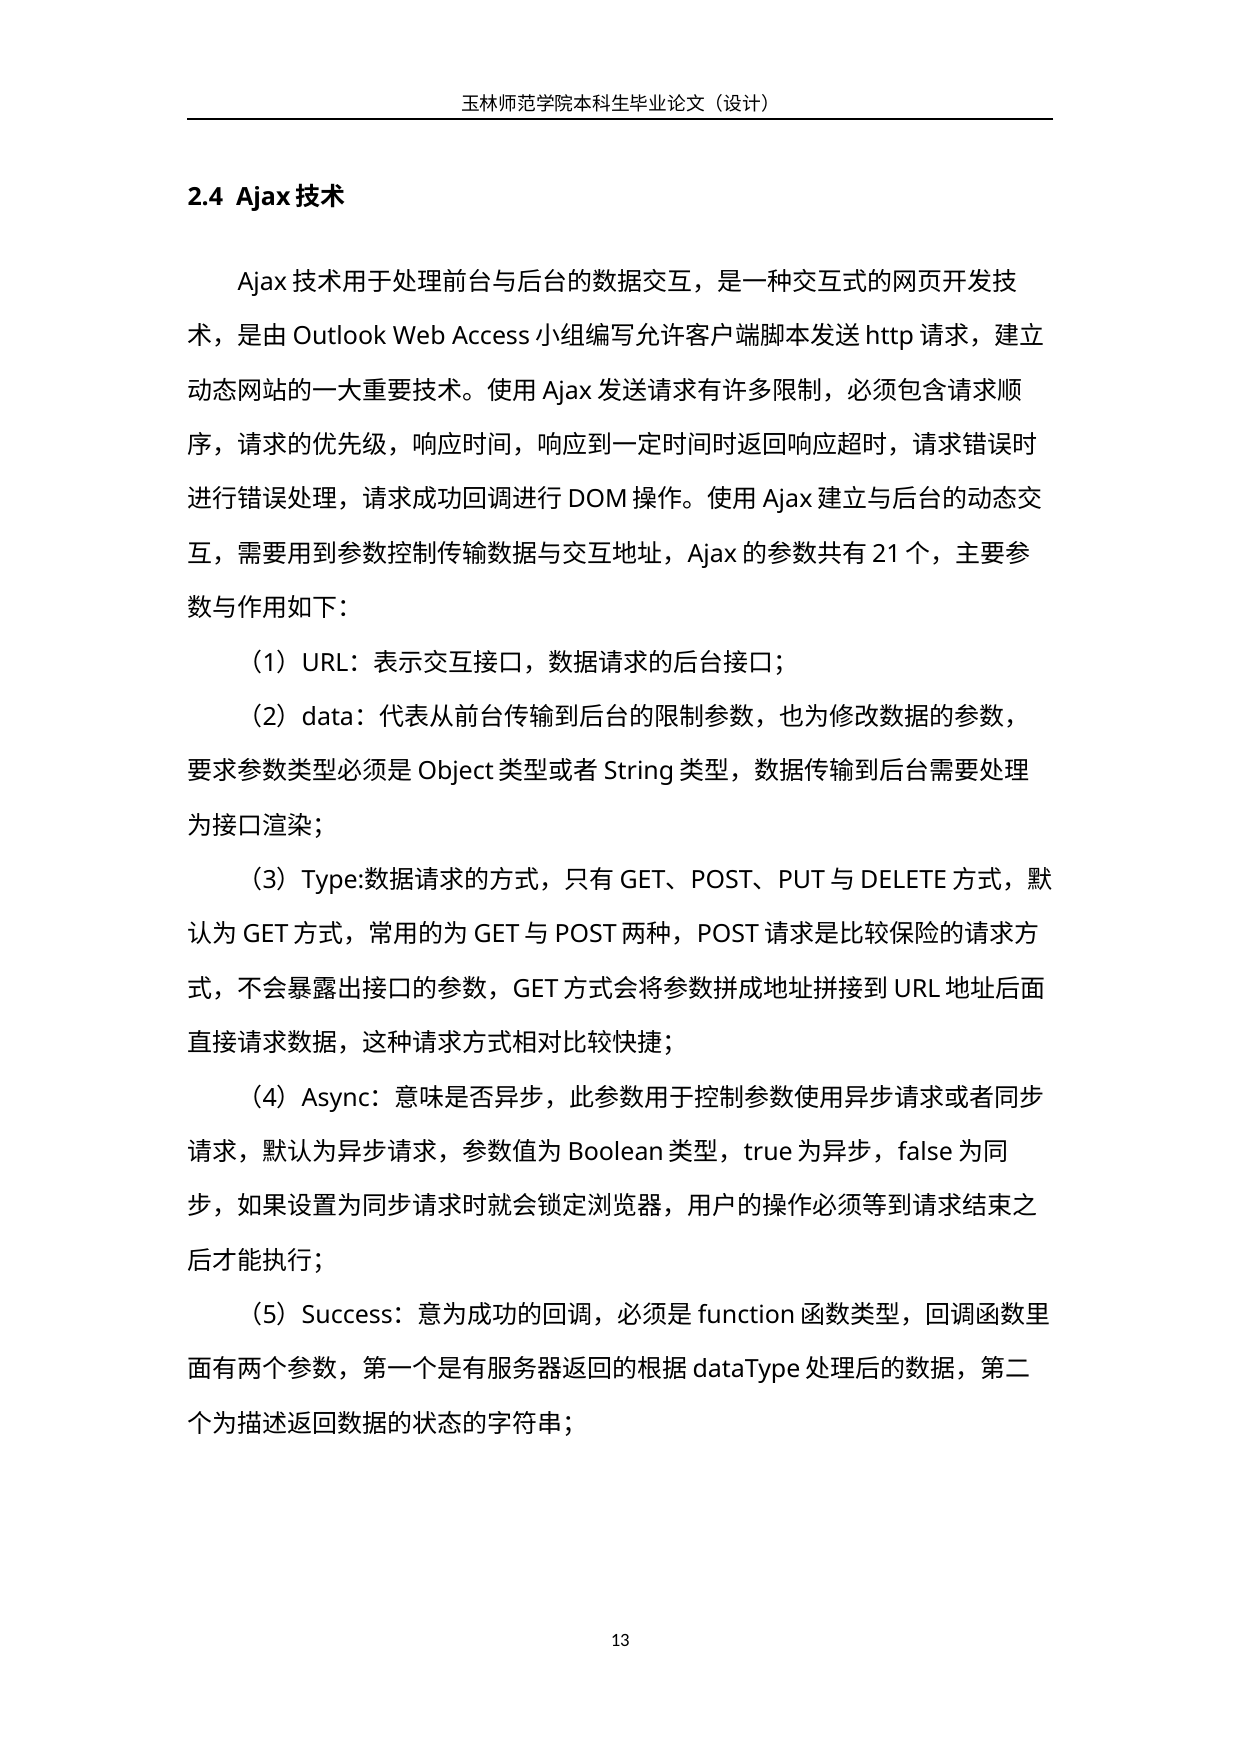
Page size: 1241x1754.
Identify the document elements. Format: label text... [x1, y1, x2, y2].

list Type:数据请求的方式，只有GET、POST、PUT与DELETE方式，默认为GET方式，常用的为GET与POST两种，POST请求是比较保险的请求方式，不会暴露出接口的参数，GET方式会将参数拼成地址拼接到URL地址后面直接请求数据，这种请求方式相对比较快捷； [187, 859, 1053, 1059]
text （1）URL：表示交互接口，数据请求的后台接口； [187, 642, 1053, 678]
list data：代表从前台传输到后台的限制参数，也为修改数据的参数，要求参数类型必须是Object类型或者String类型，数据传输到后台需要处理为接口渲染； [187, 696, 1053, 841]
list Success：意为成功的回调，必须是function函数类型，回调函数里面有两个参数，第一个是有服务器返回的根据dataType处理后的数据，第二个为描述返回数据的状态的字符串； [187, 1294, 1053, 1439]
text Ajax技术用于处理前台与后台的数据交互，是一种交互式的网页开发技术，是由Outlook Web Access小组编写允许客户端脚本发送http请求，建立动态网站的一大重要技术。使用Ajax发送请求有许多限制，必须包含请求顺序，请求的优先级，响应时间，响应到一定时间时返回响应超时，请求错误时进行错误处理，请求成功回调进行DOM操作。使用Ajax建立与后台的动态交互，需要用到参数控制传输数据与交互地址，Ajax的参数共有21个，主要参数与作用如下： [187, 261, 1053, 624]
list Async：意味是否异步，此参数用于控制参数使用异步请求或者同步请求，默认为异步请求，参数值为Boolean类型，true为异步，false为同步，如果设置为同步请求时就会锁定浏览器，用户的操作必须等到请求结束之后才能执行； [187, 1077, 1053, 1276]
subtitle 2.4 Ajax技术 [187, 162, 1053, 227]
